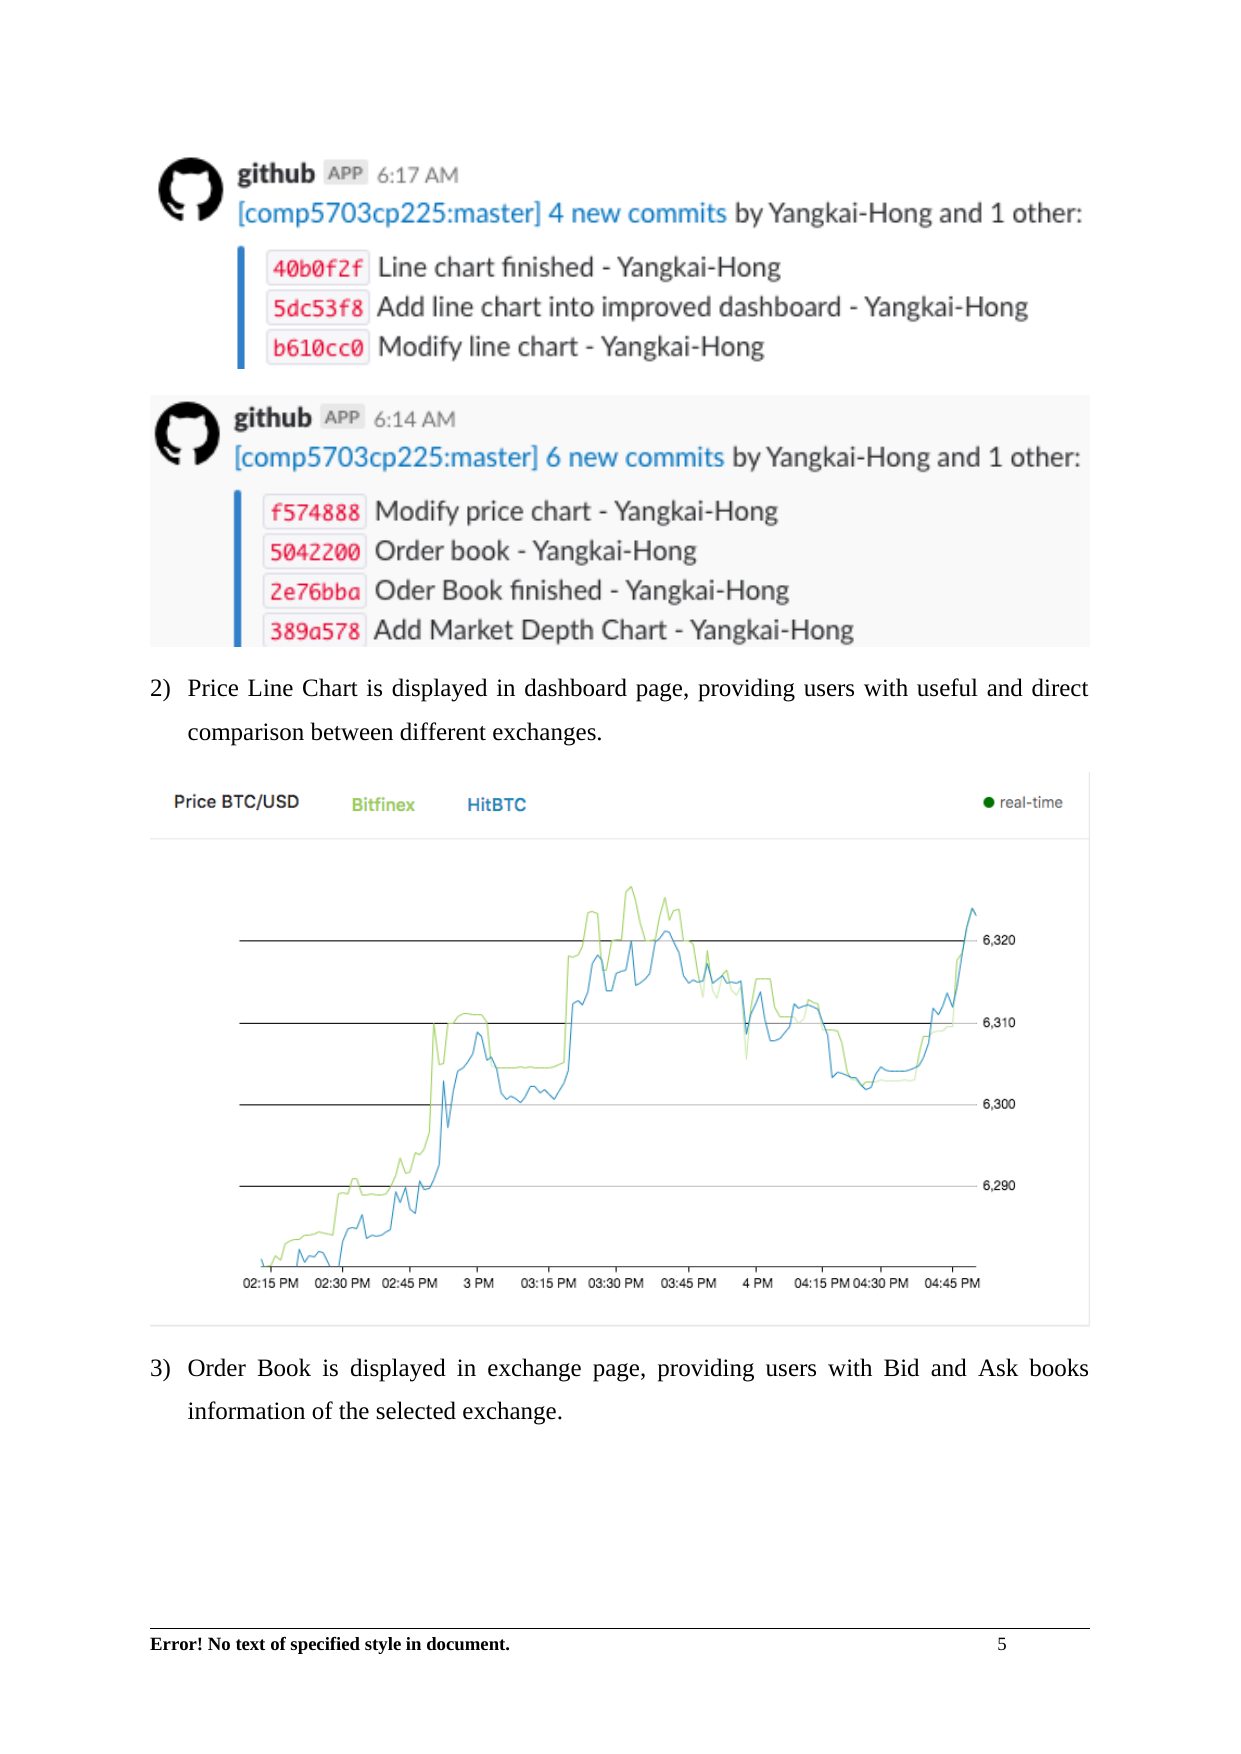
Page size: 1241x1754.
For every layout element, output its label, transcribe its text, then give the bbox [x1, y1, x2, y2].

picture [150, 772, 1091, 1327]
picture [150, 395, 1091, 647]
picture [150, 150, 1091, 369]
list Order Book is displayed in exchange page, providing users with Bid and Ask books information of the selected exchange. [150, 1353, 1090, 1425]
list Price Line Chart is displayed in dashboard page, providing users with useful and direct comparison between different exchanges. [150, 673, 1090, 745]
